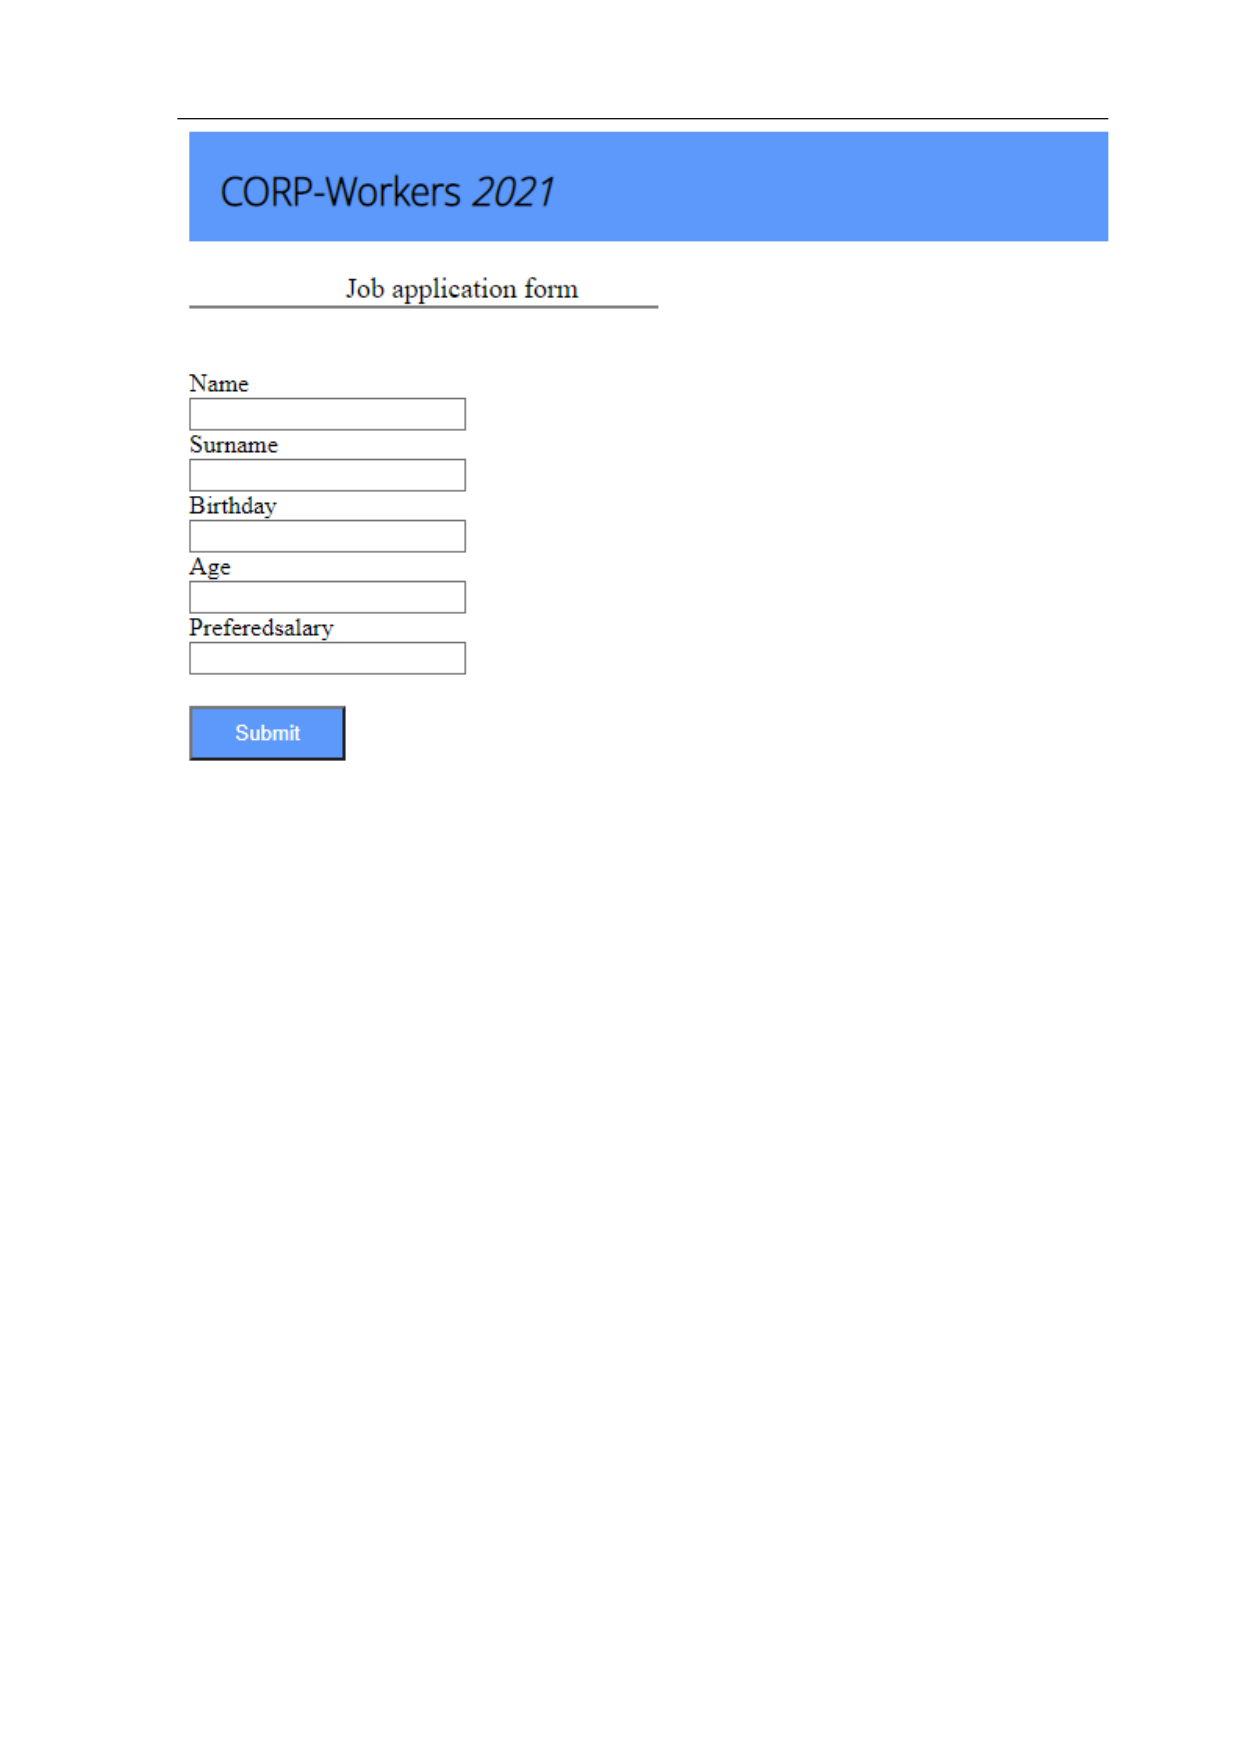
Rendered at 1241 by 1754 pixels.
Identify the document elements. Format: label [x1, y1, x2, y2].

picture [177, 118, 1109, 811]
